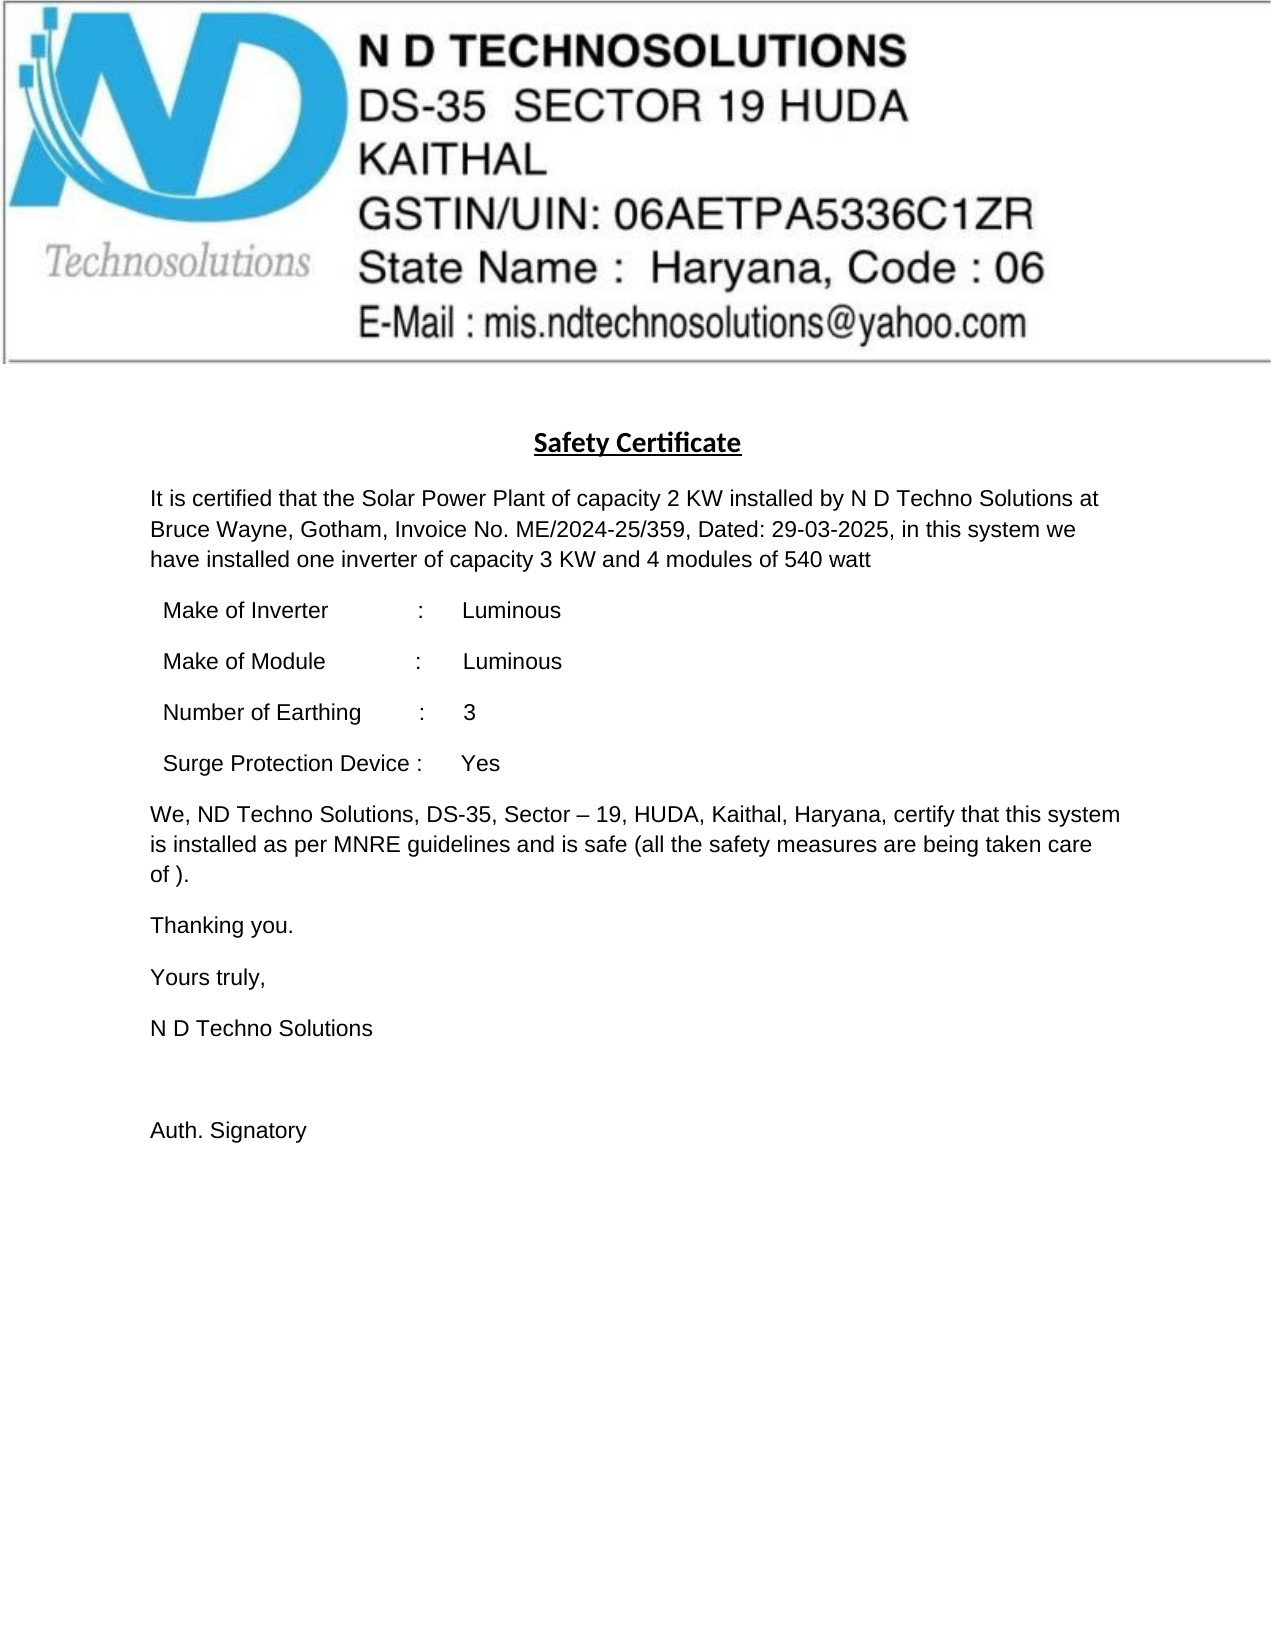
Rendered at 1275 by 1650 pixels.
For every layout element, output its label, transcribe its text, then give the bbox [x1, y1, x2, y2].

text Yours truly, [150, 963, 1125, 990]
text Make of Inverter : Luminous [150, 597, 1125, 623]
text It is certified that the Solar Power Plant of capacity 2 KW installed by N D Techno Solutions at Bruce Wayne, Gotham, Invoice No. ME/2024-25/359, Dated: 29-03-2025, in this system we have installed one inverter of capacity 3 KW and 4 modules of 540 watt [150, 485, 1125, 572]
text Safety Certificate [0, 424, 1275, 459]
text Thanking you. [150, 912, 1125, 939]
text We, ND Techno Solutions, DS-35, Sector – 19, HUDA, Kaithal, Haryana, certify that this system is installed as per MNRE guidelines and is safe (all the safety measures are being taken care of ). [150, 801, 1125, 888]
text Auth. Signatory [150, 1117, 1125, 1143]
picture [0, 0, 1271, 364]
text Make of Module : Luminous [150, 648, 1125, 674]
text Surge Protection Device : Yes [150, 750, 1125, 776]
text N D Techno Solutions [150, 1014, 1125, 1041]
text Number of Earthing : 3 [150, 699, 1125, 725]
